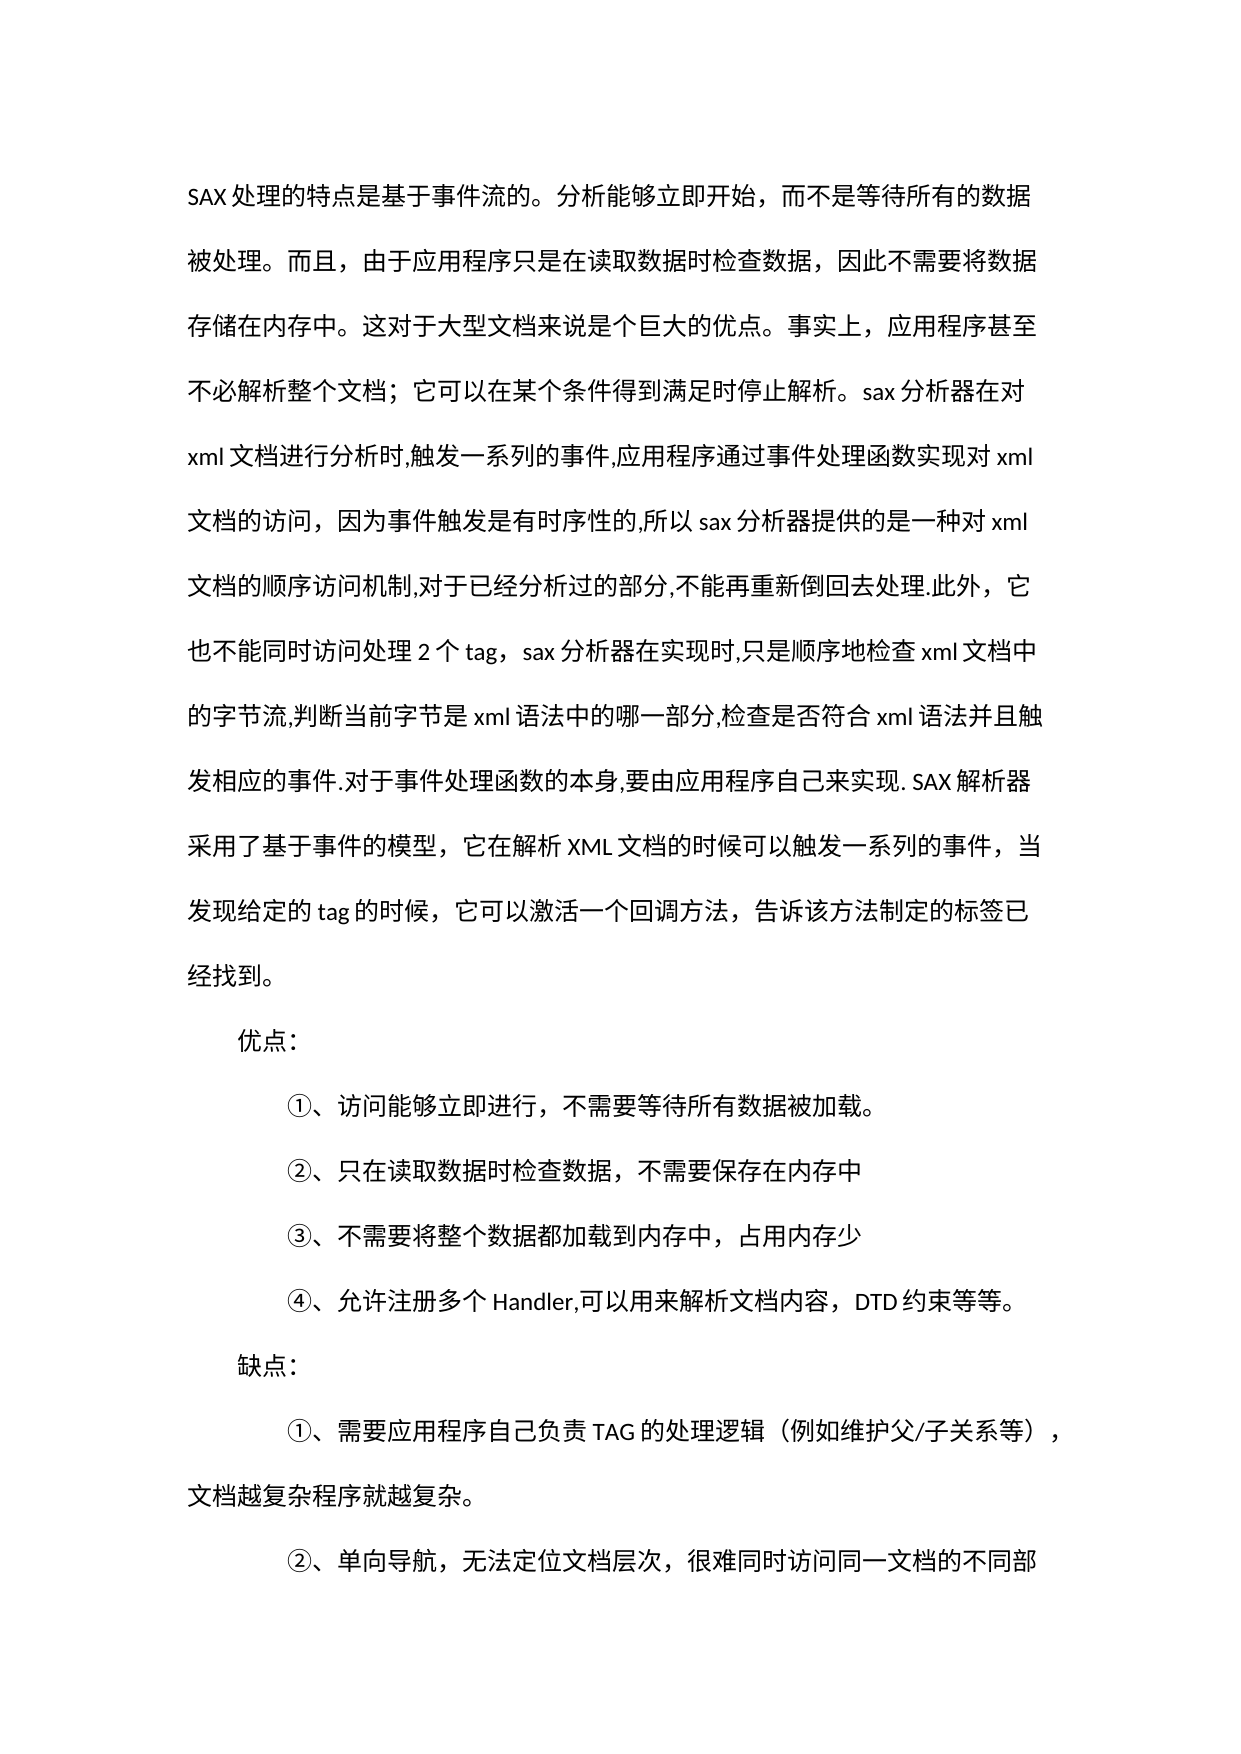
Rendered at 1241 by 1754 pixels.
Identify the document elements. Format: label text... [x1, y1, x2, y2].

list SAX处理的特点是基于事件流的。分析能够立即开始，而不是等待所有的数据被处理。而且，由于应用程序只是在读取数据时检查数据，因此不需要将数据存储在内存中。这对于大型文档来说是个巨大的优点。事实上，应用程序甚至不必解析整个文档；它可以在某个条件得到满足时停止解析。sax分析器在对xml文档进行分析时,触发一系列的事件,应用程序通过事件处理函数实现对xml文档的访问，因为事件触发是有时序性的,所以sax分析器提供的是一种对xml文档的顺序访问机制,对于已经分析过的部分,不能再重新倒回去处理.此外，它也不能同时访问处理2个tag，sax分析器在实现时,只是顺序地检查xml文档中的字节流,判断当前字节是xml语法中的哪一部分,检查是否符合xml语法并且触发相应的事件.对于事件处理函数的本身,要由应用程序自己来实现. SAX解析器采用了基于事件的模型，它在解析XML文档的时候可以触发一系列的事件，当发现给定的tag的时候，它可以激活一个回调方法，告诉该方法制定的标签已经找到。 [187, 162, 1053, 1007]
list 缺点： [187, 1332, 1053, 1397]
list ④、允许注册多个Handler,可以用来解析文档内容，DTD约束等等。 [187, 1267, 1053, 1332]
list ①、需要应用程序自己负责TAG的处理逻辑（例如维护父/子关系等），文档越复杂程序就越复杂。 [187, 1397, 1053, 1527]
list ③、不需要将整个数据都加载到内存中，占用内存少 [187, 1202, 1053, 1267]
list ①、访问能够立即进行，不需要等待所有数据被加载。 [187, 1072, 1053, 1137]
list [187, 1527, 1053, 1592]
list ②、只在读取数据时检查数据，不需要保存在内存中 [187, 1137, 1053, 1202]
list 优点： [187, 1007, 1053, 1072]
